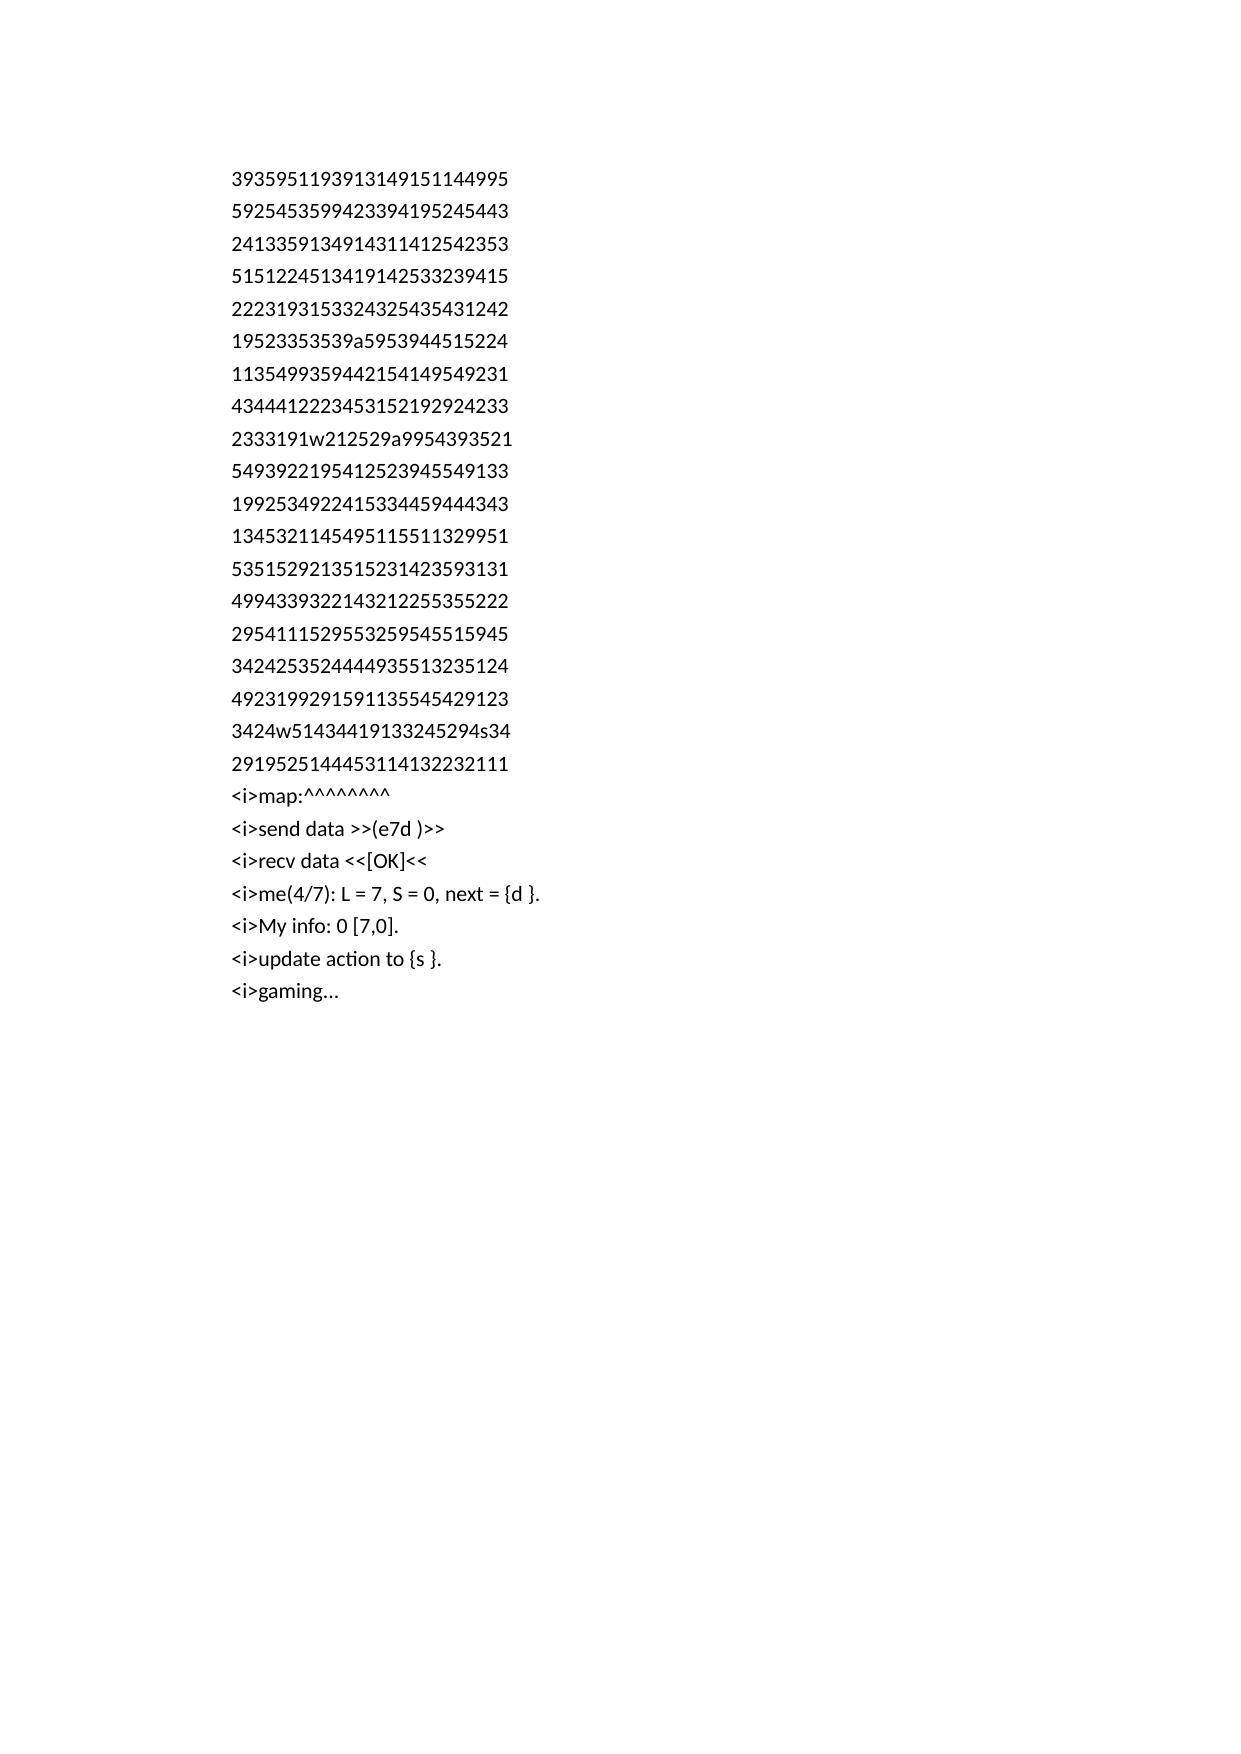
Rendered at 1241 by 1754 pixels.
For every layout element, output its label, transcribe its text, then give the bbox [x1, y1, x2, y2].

text 1345321145495115511329951 [187, 519, 1053, 552]
text 4923199291591135545429123 [187, 682, 1053, 714]
text 2954111529553259545515945 [187, 617, 1053, 649]
text 19523353539a5953944515224 [187, 324, 1053, 357]
text 3424w51434419133245294s34 [187, 714, 1053, 747]
text 5925453599423394195245443 [187, 194, 1053, 227]
text 4344412223453152192924233 [187, 389, 1053, 422]
text <i>My info: 0 [7,0]. [187, 909, 1053, 942]
text 2919525144453114132232111 [187, 747, 1053, 779]
text <i>recv data <<[OK]<< [187, 844, 1053, 877]
text <i>gaming... [187, 974, 1053, 1007]
text <i>me(4/7): L = 7, S = 0, next = {d }. [187, 877, 1053, 909]
text 4994339322143212255355222 [187, 584, 1053, 617]
text 5351529213515231423593131 [187, 552, 1053, 584]
text 5151224513419142533239415 [187, 259, 1053, 292]
text 5493922195412523945549133 [187, 454, 1053, 487]
text <i>send data >>(e7d )>> [187, 812, 1053, 844]
text 2223193153324325435431242 [187, 292, 1053, 324]
text 3424253524444935513235124 [187, 649, 1053, 682]
text 1992534922415334459444343 [187, 487, 1053, 519]
text <i>update action to {s }. [187, 942, 1053, 974]
text 1135499359442154149549231 [187, 357, 1053, 389]
text 2333191w212529a9954393521 [187, 422, 1053, 454]
text 2413359134914311412542353 [187, 227, 1053, 259]
text 3935951193913149151144995 [187, 162, 1053, 194]
text <i>map:^^^^^^^^ [187, 779, 1053, 812]
